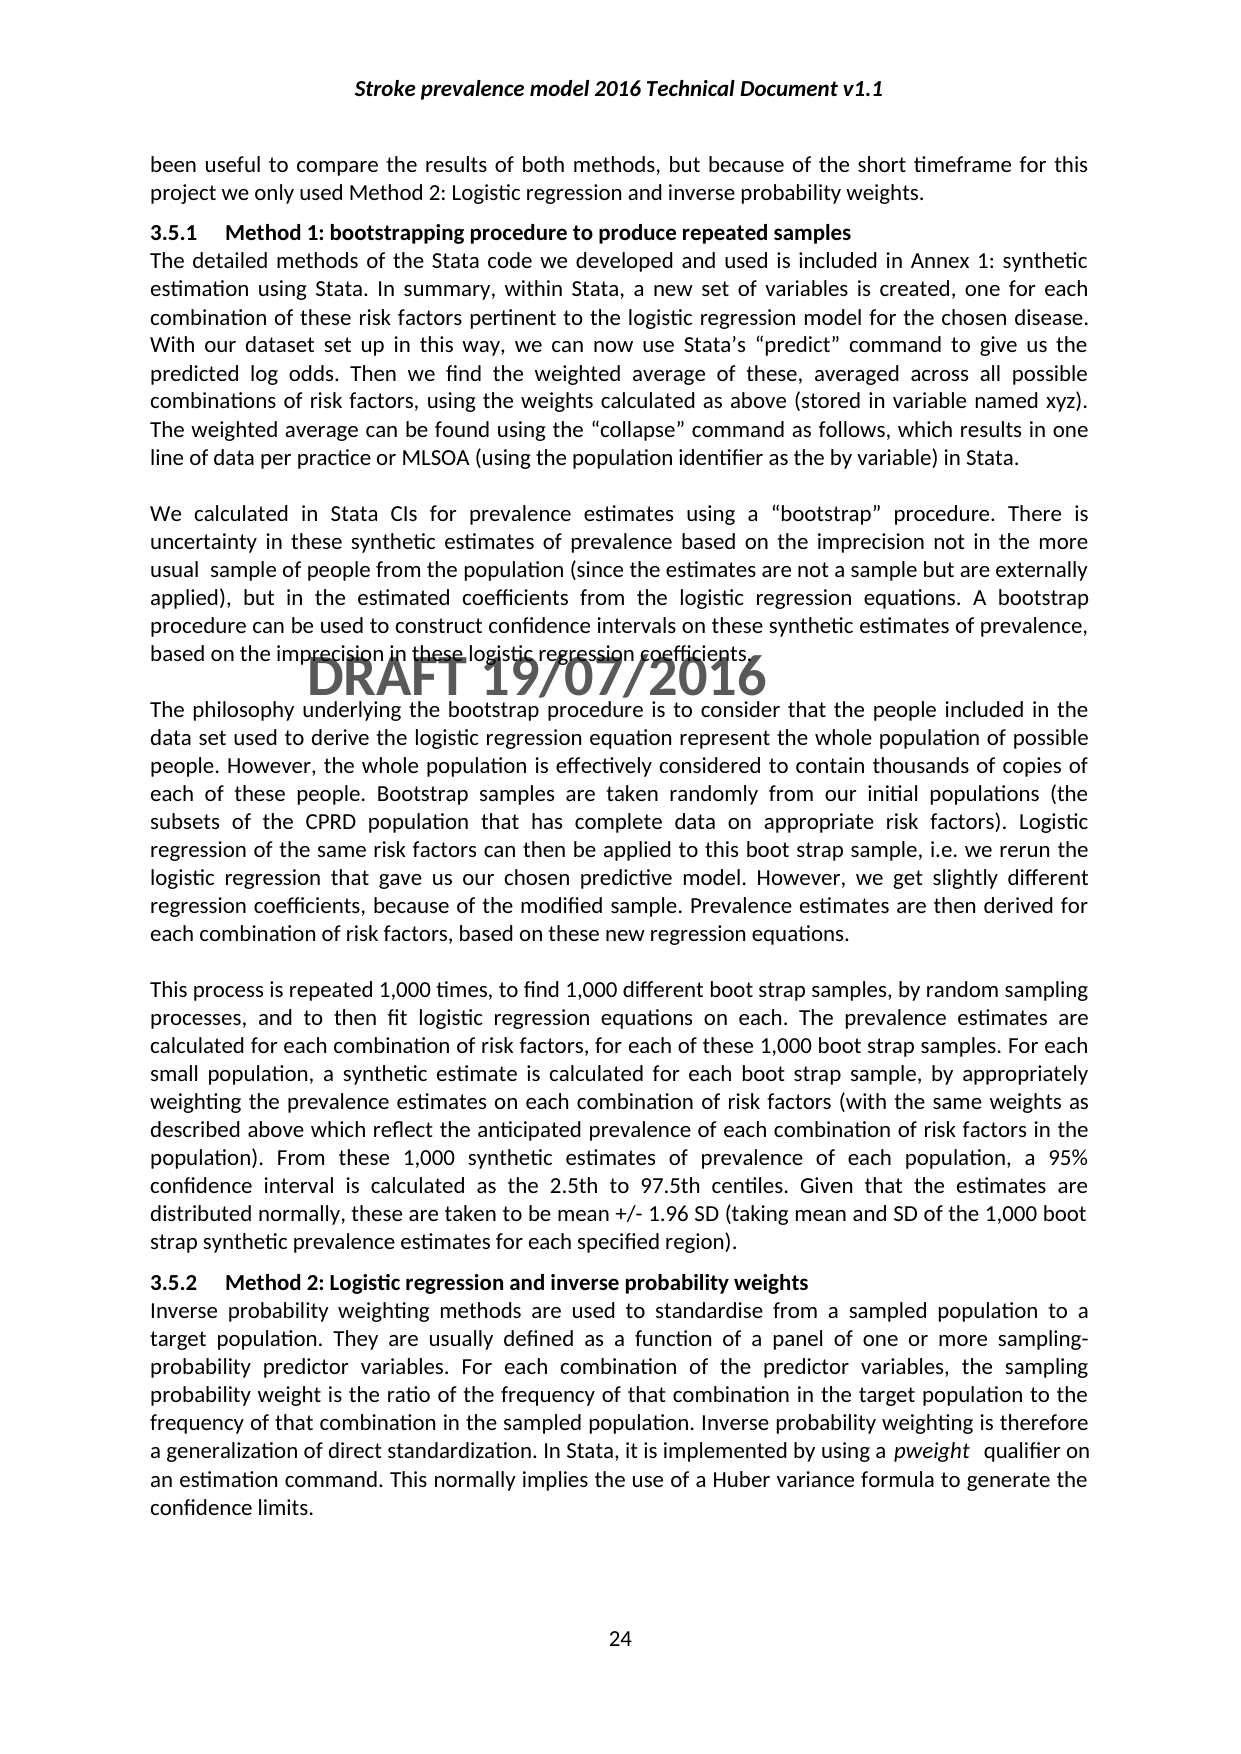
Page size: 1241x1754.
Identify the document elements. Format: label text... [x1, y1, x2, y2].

text The philosophy underlying the bootstrap procedure is to consider that the people included in the data set used to derive the logistic regression equation represent the whole population of possible people. However, the whole population is effectively considered to contain thousands of copies of each of these people. Bootstrap samples are taken randomly from our initial populations (the subsets of the CPRD population that has complete data on appropriate risk factors). Logistic regression of the same risk factors can then be applied to this boot strap sample, i.e. we rerun the logistic regression that gave us our chosen predictive model. However, we get slightly different regression coefficients, because of the modified sample. Prevalence estimates are then derived for each combination of risk factors, based on these new regression equations. [150, 695, 1090, 947]
text Inverse probability weighting methods are used to standardise from a sampled population to a target population. They are usually defined as a function of a panel of one or more sampling-probability predictor variables. For each combination of the predictor variables, the sampling probability weight is the ratio of the frequency of that combination in the target population to the frequency of that combination in the sampled population. Inverse probability weighting is therefore a generalization of direct standardization. In Stata, it is implemented by using a pweight qualifier on an estimation command. This normally implies the use of a Huber variance formula to generate the confidence limits. [150, 1296, 1090, 1521]
text This process is repeated 1,000 times, to find 1,000 different boot strap samples, by random sampling processes, and to then fit logistic regression equations on each. The prevalence estimates are calculated for each combination of risk factors, for each of these 1,000 boot strap samples. For each small population, a synthetic estimate is calculated for each boot strap sample, by appropriately weighting the prevalence estimates on each combination of risk factors (with the same weights as described above which reflect the anticipated prevalence of each combination of risk factors in the population). From these 1,000 synthetic estimates of prevalence of each population, a 95% confidence interval is calculated as the 2.5th to 97.5th centiles. Given that the estimates are distributed normally, these are taken to be mean +/- 1.96 SD (taking mean and SD of the 1,000 boot strap synthetic prevalence estimates for each specified region). [150, 975, 1090, 1255]
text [150, 150, 1090, 206]
subtitle Method 1: bootstrapping procedure to produce repeated samples [150, 218, 1090, 247]
subtitle Method 2: Logistic regression and inverse probability weights [150, 1268, 1090, 1296]
text The detailed methods of the Stata code we developed and used is included in Annex 1: synthetic estimation using Stata. In summary, within Stata, a new set of variables is created, one for each combination of these risk factors pertinent to the logistic regression model for the chosen disease. With our dataset set up in this way, we can now use Stata’s “predict” command to give us the predicted log odds. Then we find the weighted average of these, averaged across all possible combinations of risk factors, using the weights calculated as above (stored in variable named xyz). The weighted average can be found using the “collapse” command as follows, which results in one line of data per practice or MLSOA (using the population identifier as the by variable) in Stata. [150, 247, 1090, 471]
text We calculated in Stata CIs for prevalence estimates using a “bootstrap” procedure. There is uncertainty in these synthetic estimates of prevalence based on the imprecision not in the more usual sample of people from the population (since the estimates are not a sample but are externally applied), but in the estimated coefficients from the logistic regression equations. A bootstrap procedure can be used to construct confidence intervals on these synthetic estimates of prevalence, based on the imprecision in these logistic regression coefficients. [150, 499, 1090, 667]
